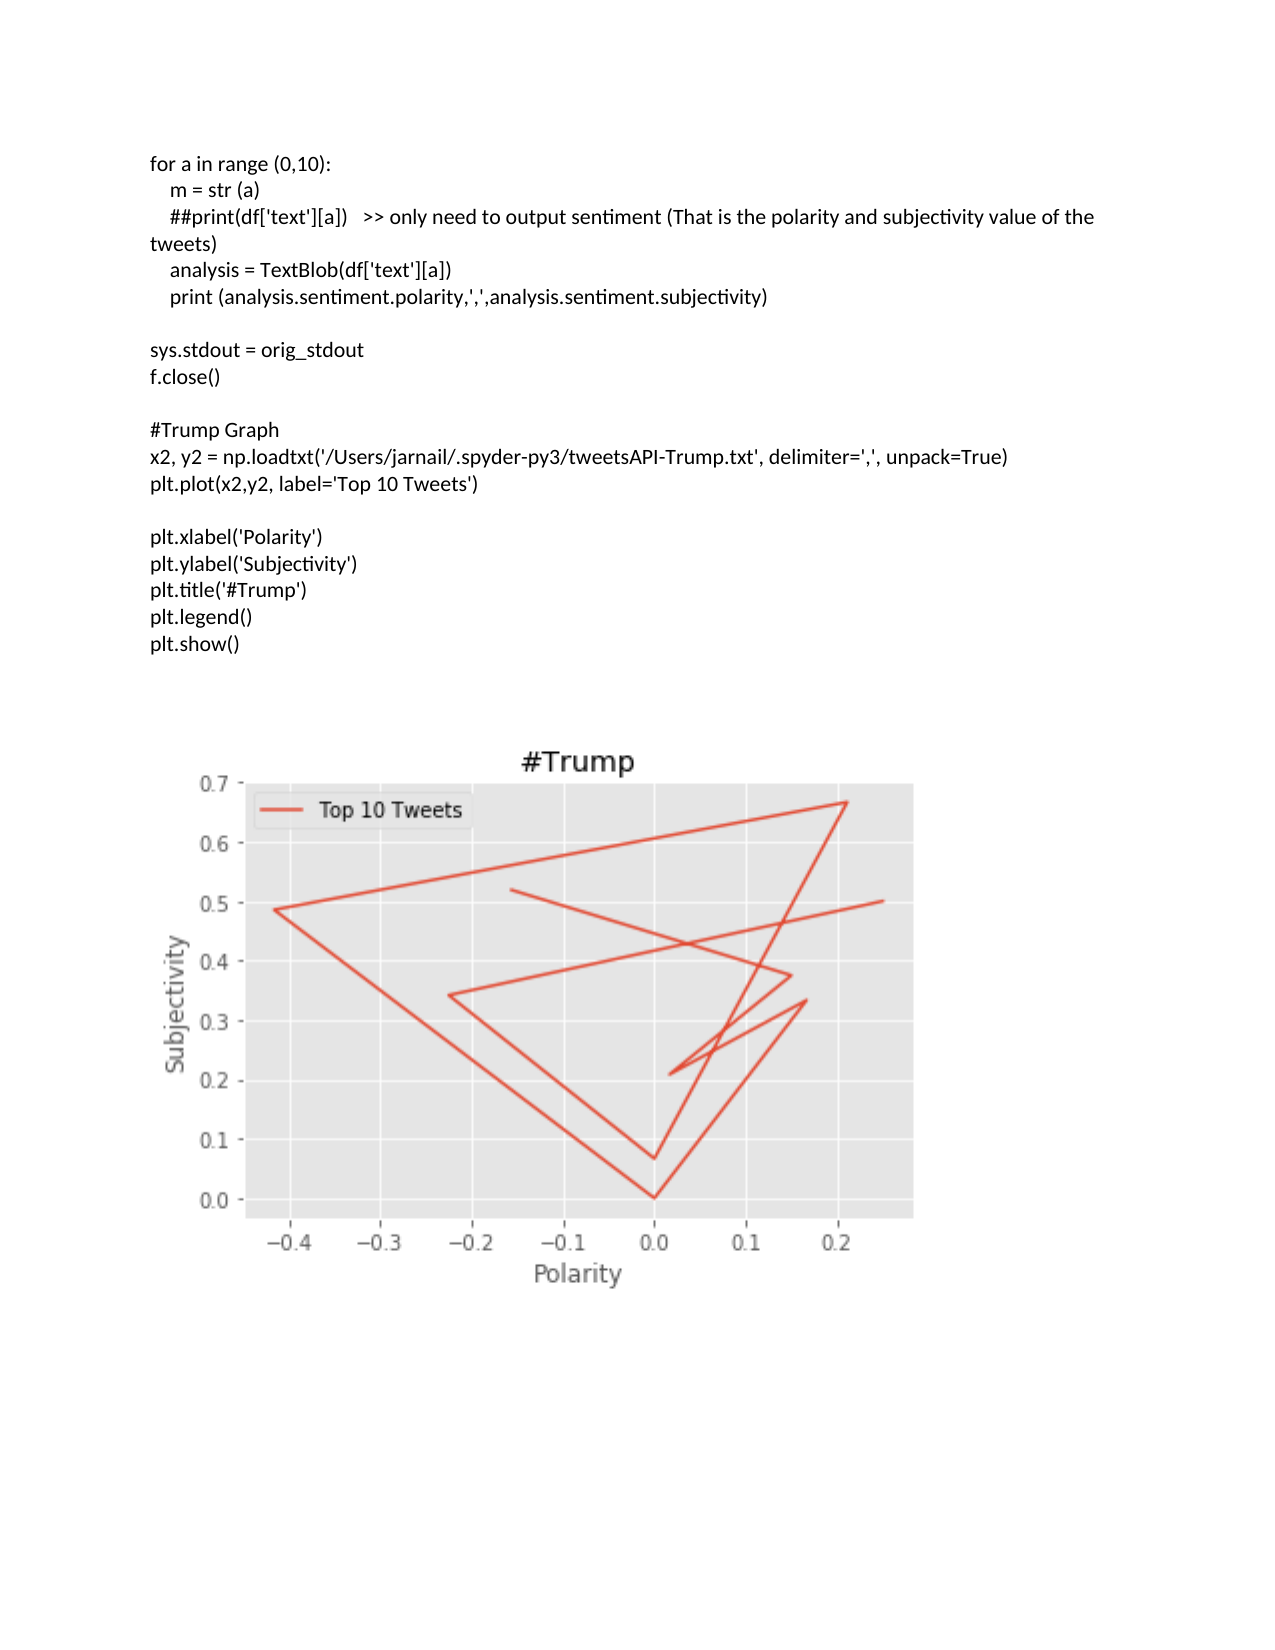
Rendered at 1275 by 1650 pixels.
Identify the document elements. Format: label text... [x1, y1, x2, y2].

text analysis = TextBlob(df['text'][a]) [150, 257, 1125, 283]
text plt.show() [150, 630, 1125, 657]
text #Trump Graph [150, 417, 1125, 443]
text m = str (a) [150, 177, 1125, 203]
text plt.plot(x2,y2, label='Top 10 Tweets') [150, 470, 1125, 497]
text for a in range (0,10): [150, 150, 1125, 177]
text plt.xlabel('Polarity') [150, 523, 1125, 550]
text ##print(df['text'][a]) >> only need to output sentiment (That is the polarity and subjectivity value of the tweets) [150, 203, 1125, 257]
text plt.legend() [150, 603, 1125, 630]
text sys.stdout = orig_stdout [150, 337, 1125, 363]
text print (analysis.sentiment.polarity,',',analysis.sentiment.subjectivity) [150, 283, 1125, 310]
text f.close() [150, 363, 1125, 390]
text plt.title('#Trump') [150, 577, 1125, 603]
text plt.ylabel('Subjectivity') [150, 550, 1125, 577]
text x2, y2 = np.loadtxt('/Users/jarnail/.spyder-py3/tweetsAPI-Trump.txt', delimiter=',', unpack=True) [150, 443, 1125, 470]
picture [150, 736, 934, 1301]
